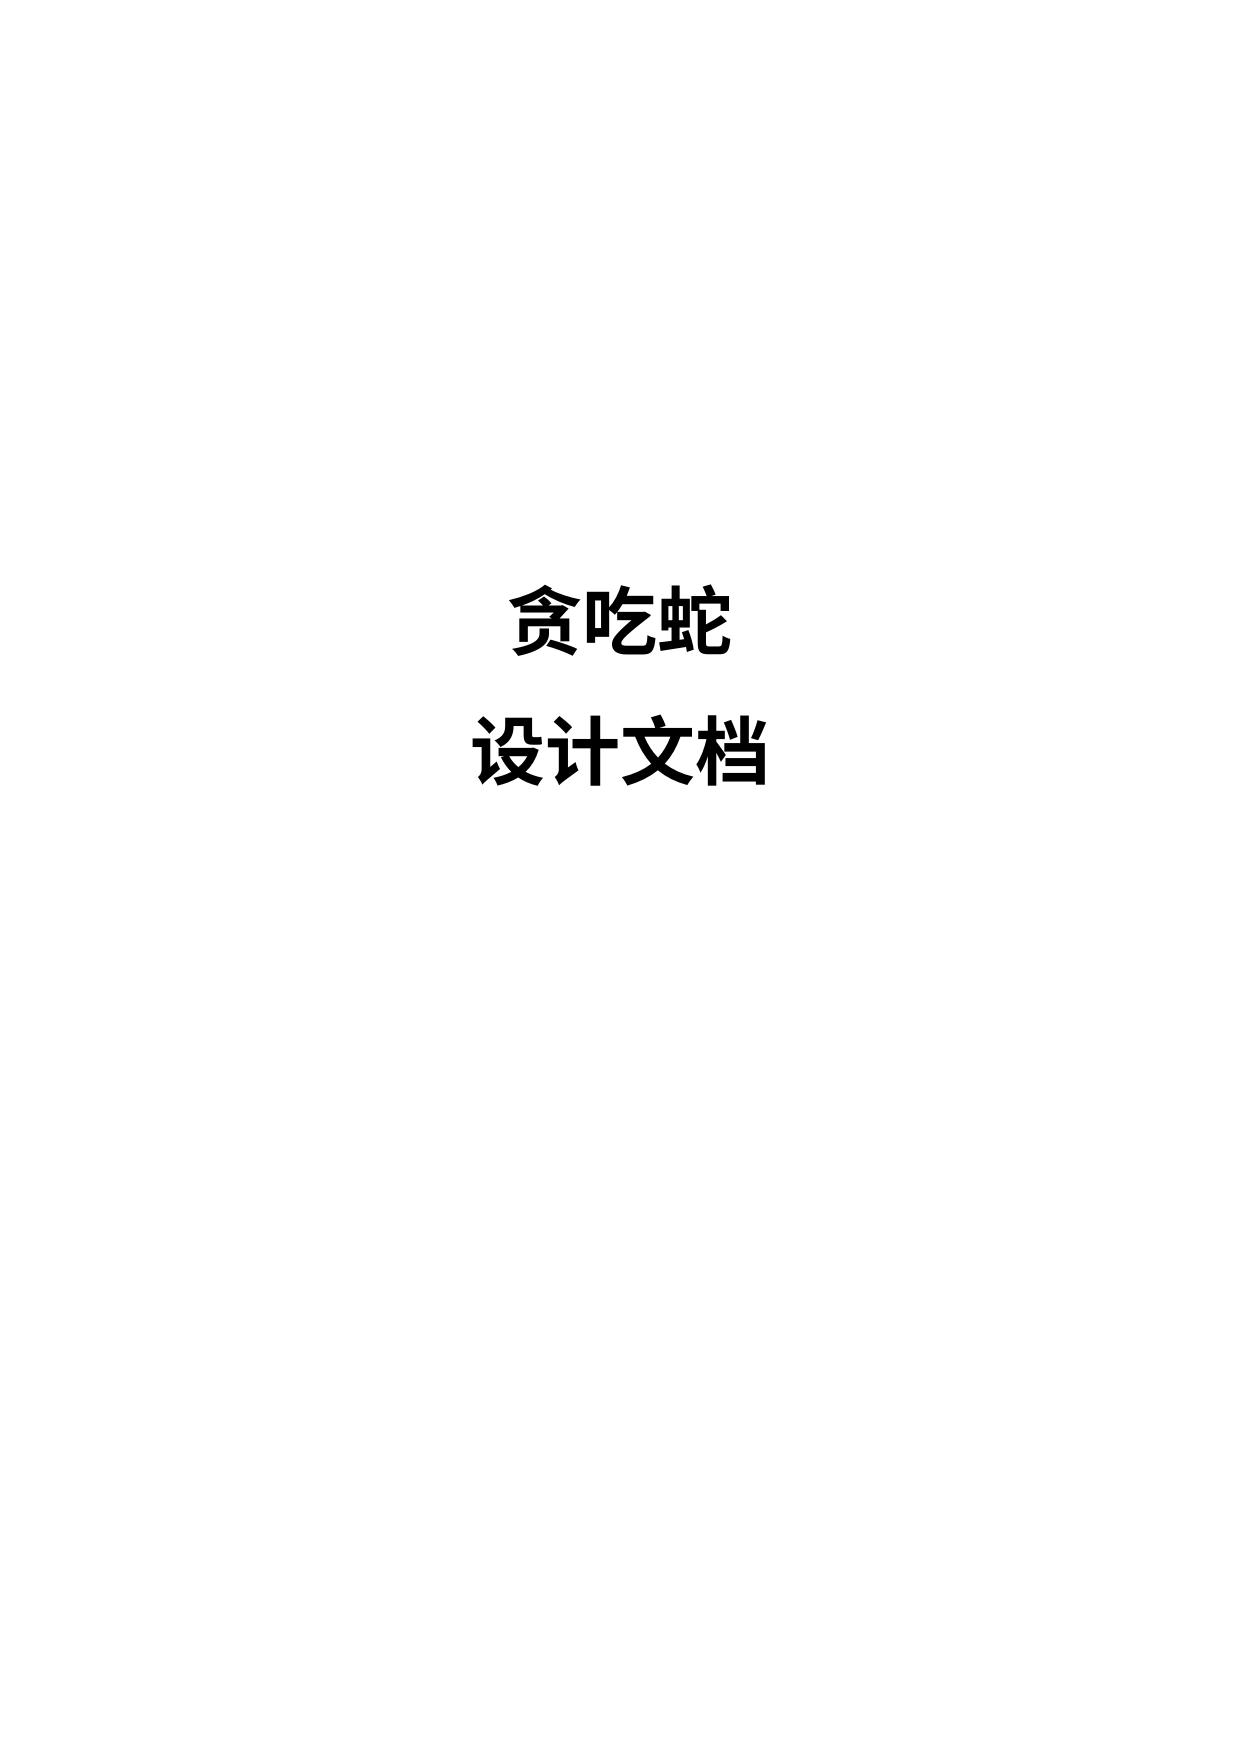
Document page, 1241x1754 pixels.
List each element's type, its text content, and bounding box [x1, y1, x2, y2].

text 贪吃蛇 [187, 552, 1053, 682]
text 设计文档 [187, 682, 1053, 812]
